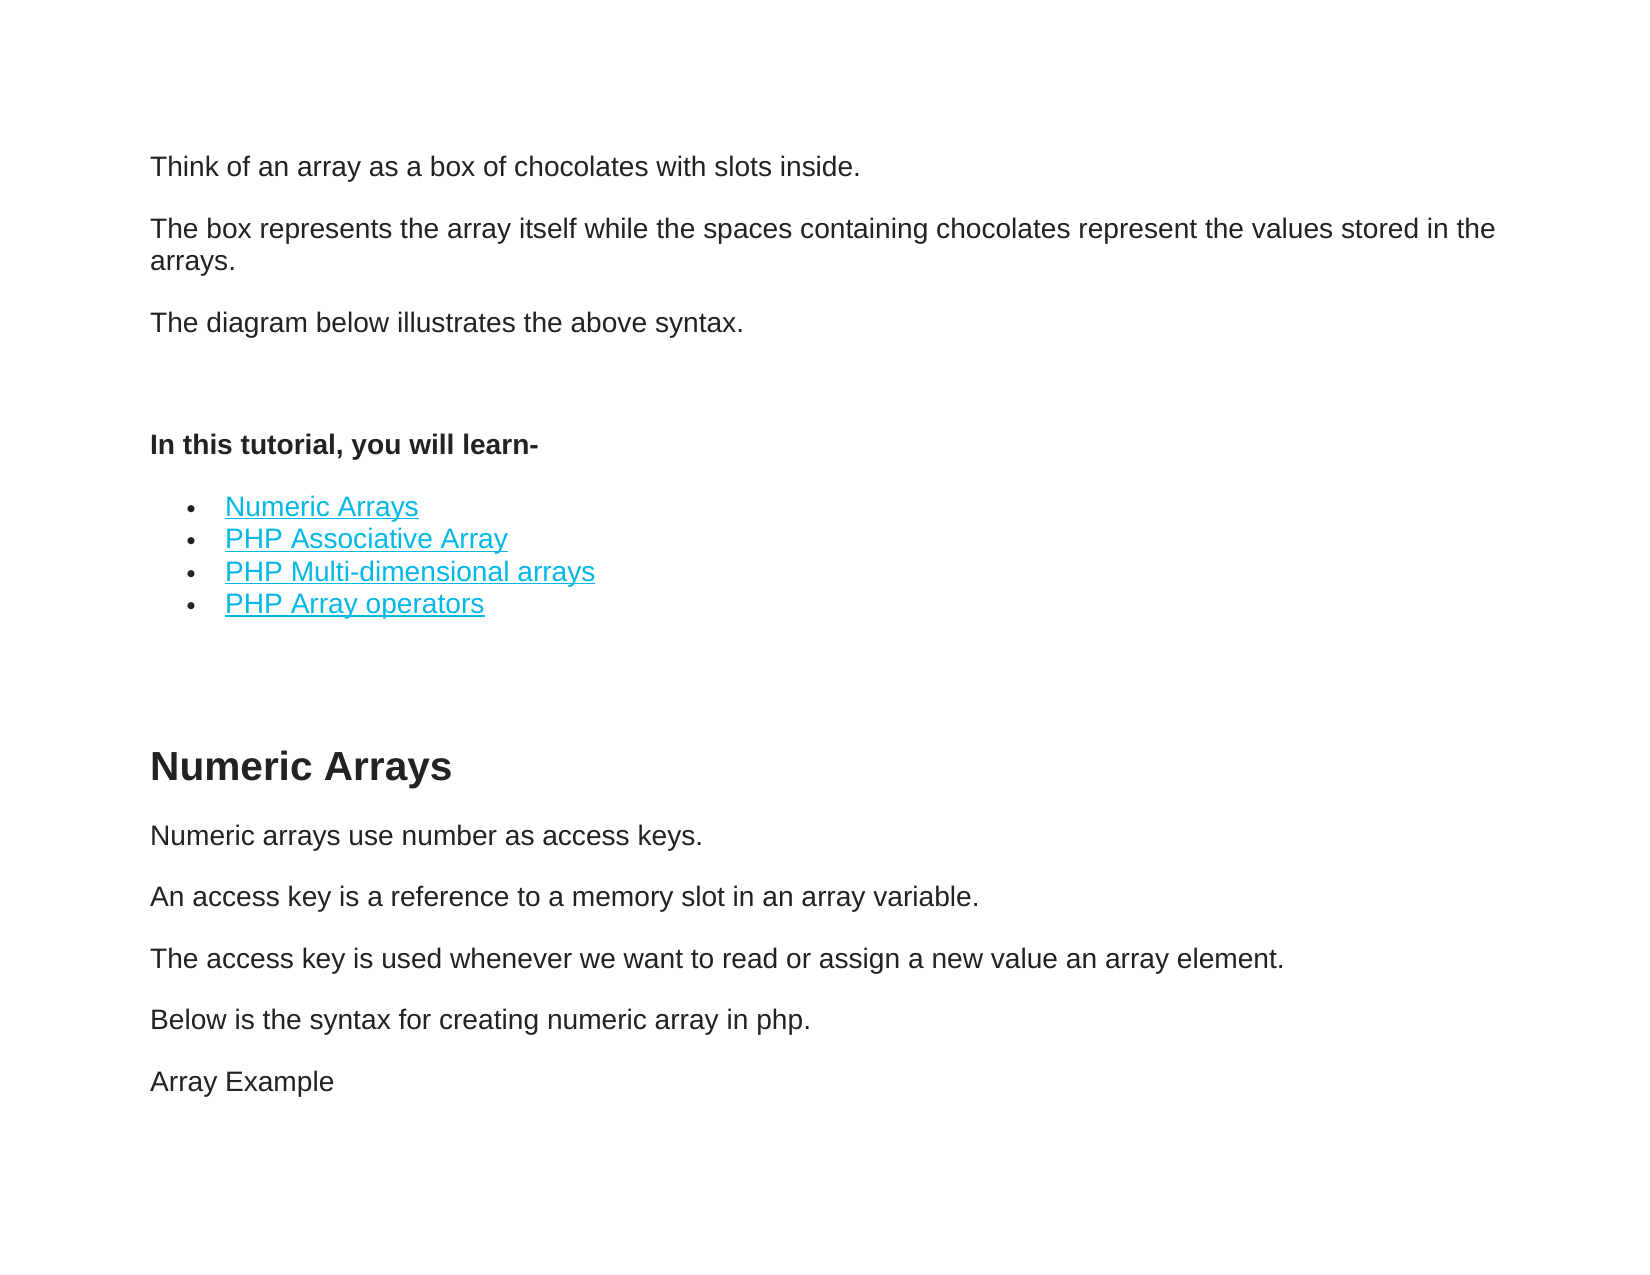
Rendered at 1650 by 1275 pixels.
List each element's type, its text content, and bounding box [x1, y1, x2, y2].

text Array Example [150, 1065, 1500, 1097]
text An access key is a reference to a memory slot in an array variable. [150, 880, 1500, 912]
text The access key is used whenever we want to read or assign a new value an array element. [150, 942, 1500, 974]
text Think of an array as a box of chocolates with slots inside. [150, 150, 1500, 182]
list Numeric Arrays [187, 490, 1500, 522]
text Numeric arrays use number as access keys. [150, 818, 1500, 851]
text The diagram below illustrates the above syntax. [150, 306, 1500, 399]
list PHP Array operators [187, 587, 1500, 619]
text Below is the syntax for creating numeric array in php. [150, 1003, 1500, 1036]
text The box represents the array itself while the spaces containing chocolates represent the values stored in the arrays. [150, 212, 1500, 276]
text In this tutorial, you will learn- [150, 428, 1500, 461]
list PHP Multi-dimensional arrays [187, 554, 1500, 587]
list PHP Associative Array [187, 522, 1500, 554]
subtitle Numeric Arrays [150, 742, 1500, 789]
